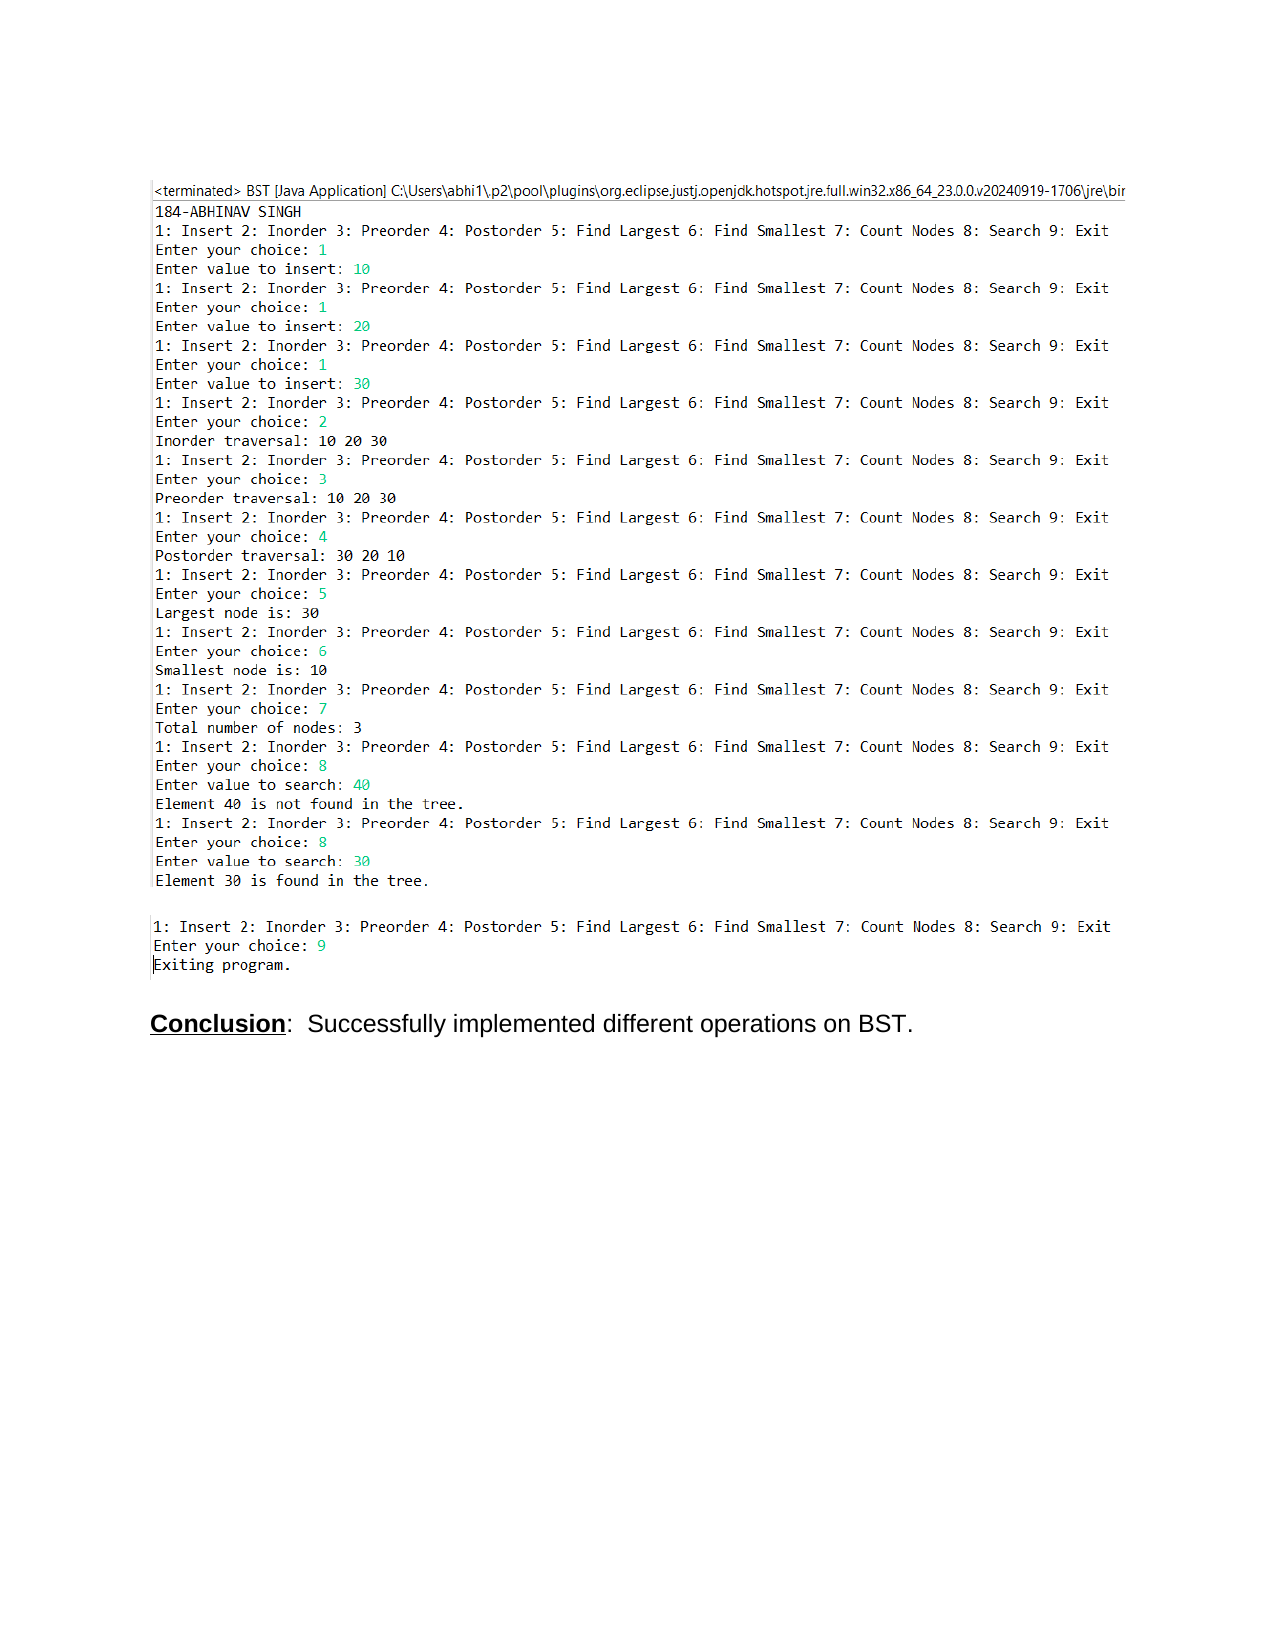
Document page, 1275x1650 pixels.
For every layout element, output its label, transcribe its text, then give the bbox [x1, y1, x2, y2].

text Conclusion: Successfully implemented different operations on BST. [150, 1009, 1125, 1037]
picture [150, 915, 1125, 980]
picture [150, 180, 1125, 887]
